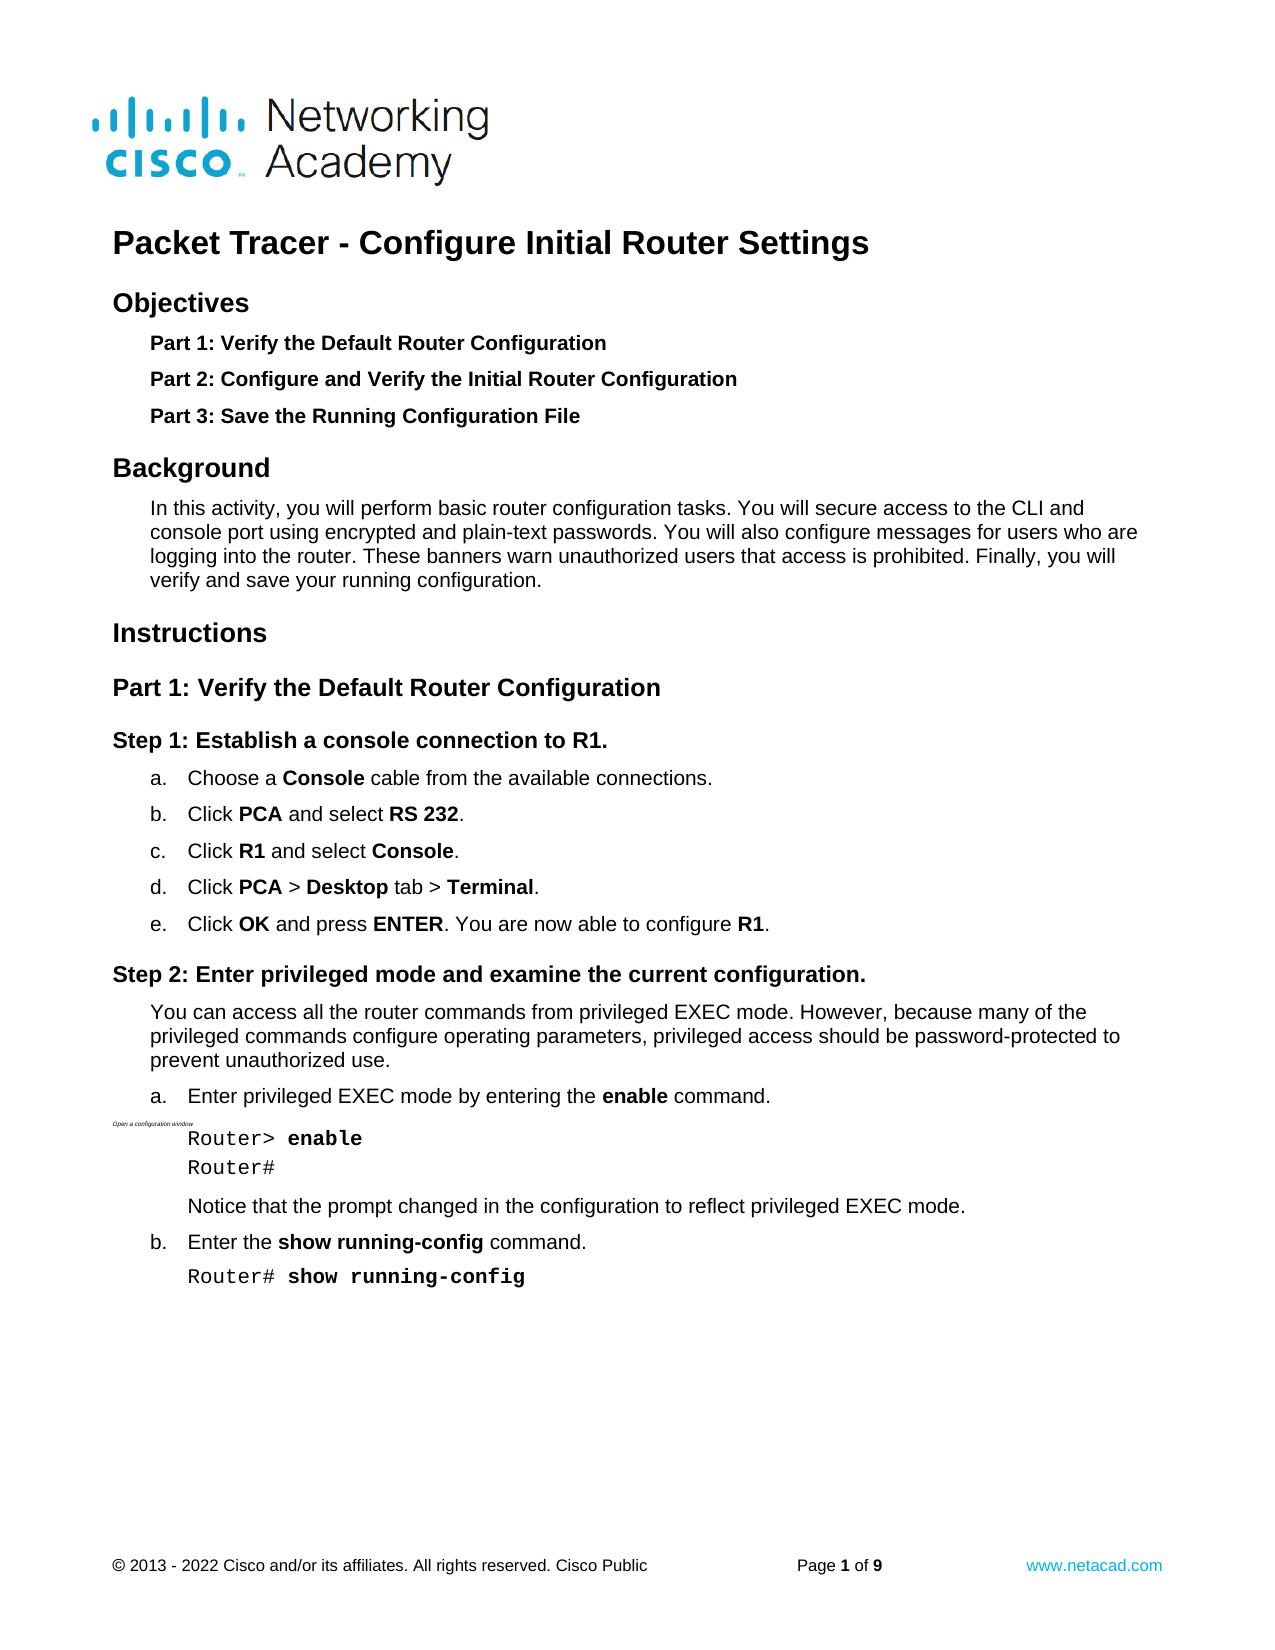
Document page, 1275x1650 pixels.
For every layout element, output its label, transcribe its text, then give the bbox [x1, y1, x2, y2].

text Click OK and press ENTER. You are now able to configure R1. [150, 912, 1162, 936]
text Router> enable [187, 1127, 1162, 1151]
text Router# [187, 1157, 1162, 1181]
text Part 3: Save the Running Configuration File [150, 403, 1162, 427]
subtitle Objectives [112, 287, 1162, 318]
text Click R1 and select Console. [150, 839, 1162, 863]
subtitle Verify the Default Router Configuration [112, 673, 1162, 702]
text Notice that the prompt changed in the configuration to reflect privileged EXEC mode. [187, 1193, 1162, 1217]
text Part 1: Verify the Default Router Configuration [150, 331, 1162, 354]
subtitle Establish a console connection to R1. [112, 727, 1162, 753]
subtitle Background [112, 452, 1162, 484]
text In this activity, you will perform basic router configuration tasks. You will secure access to the CLI and console port using encrypted and plain-text passwords. You will also configure messages for users who are logging into the router. These banners warn unauthorized users that access is prohibited. Finally, you will verify and save your running configuration. [150, 496, 1162, 592]
subtitle Enter privileged mode and examine the current configuration. [112, 961, 1162, 987]
text You can access all the router commands from privileged EXEC mode. However, because many of the privileged commands configure operating parameters, privileged access should be password-protected to prevent unauthorized use. [150, 999, 1162, 1071]
text Click PCA > Desktop tab > Terminal. [150, 875, 1162, 899]
text Router# show running-config [187, 1266, 1162, 1290]
subtitle Instructions [112, 617, 1162, 648]
text Enter the show running-config command. [150, 1230, 1162, 1254]
text Part 2: Configure and Verify the Initial Router Configuration [150, 367, 1162, 391]
text Click PCA and select RS 232. [150, 802, 1162, 826]
text Enter privileged EXEC mode by entering the enable command. [150, 1084, 1162, 1108]
picture [82, 81, 507, 214]
text Choose a Console cable from the available connections. [150, 766, 1162, 790]
